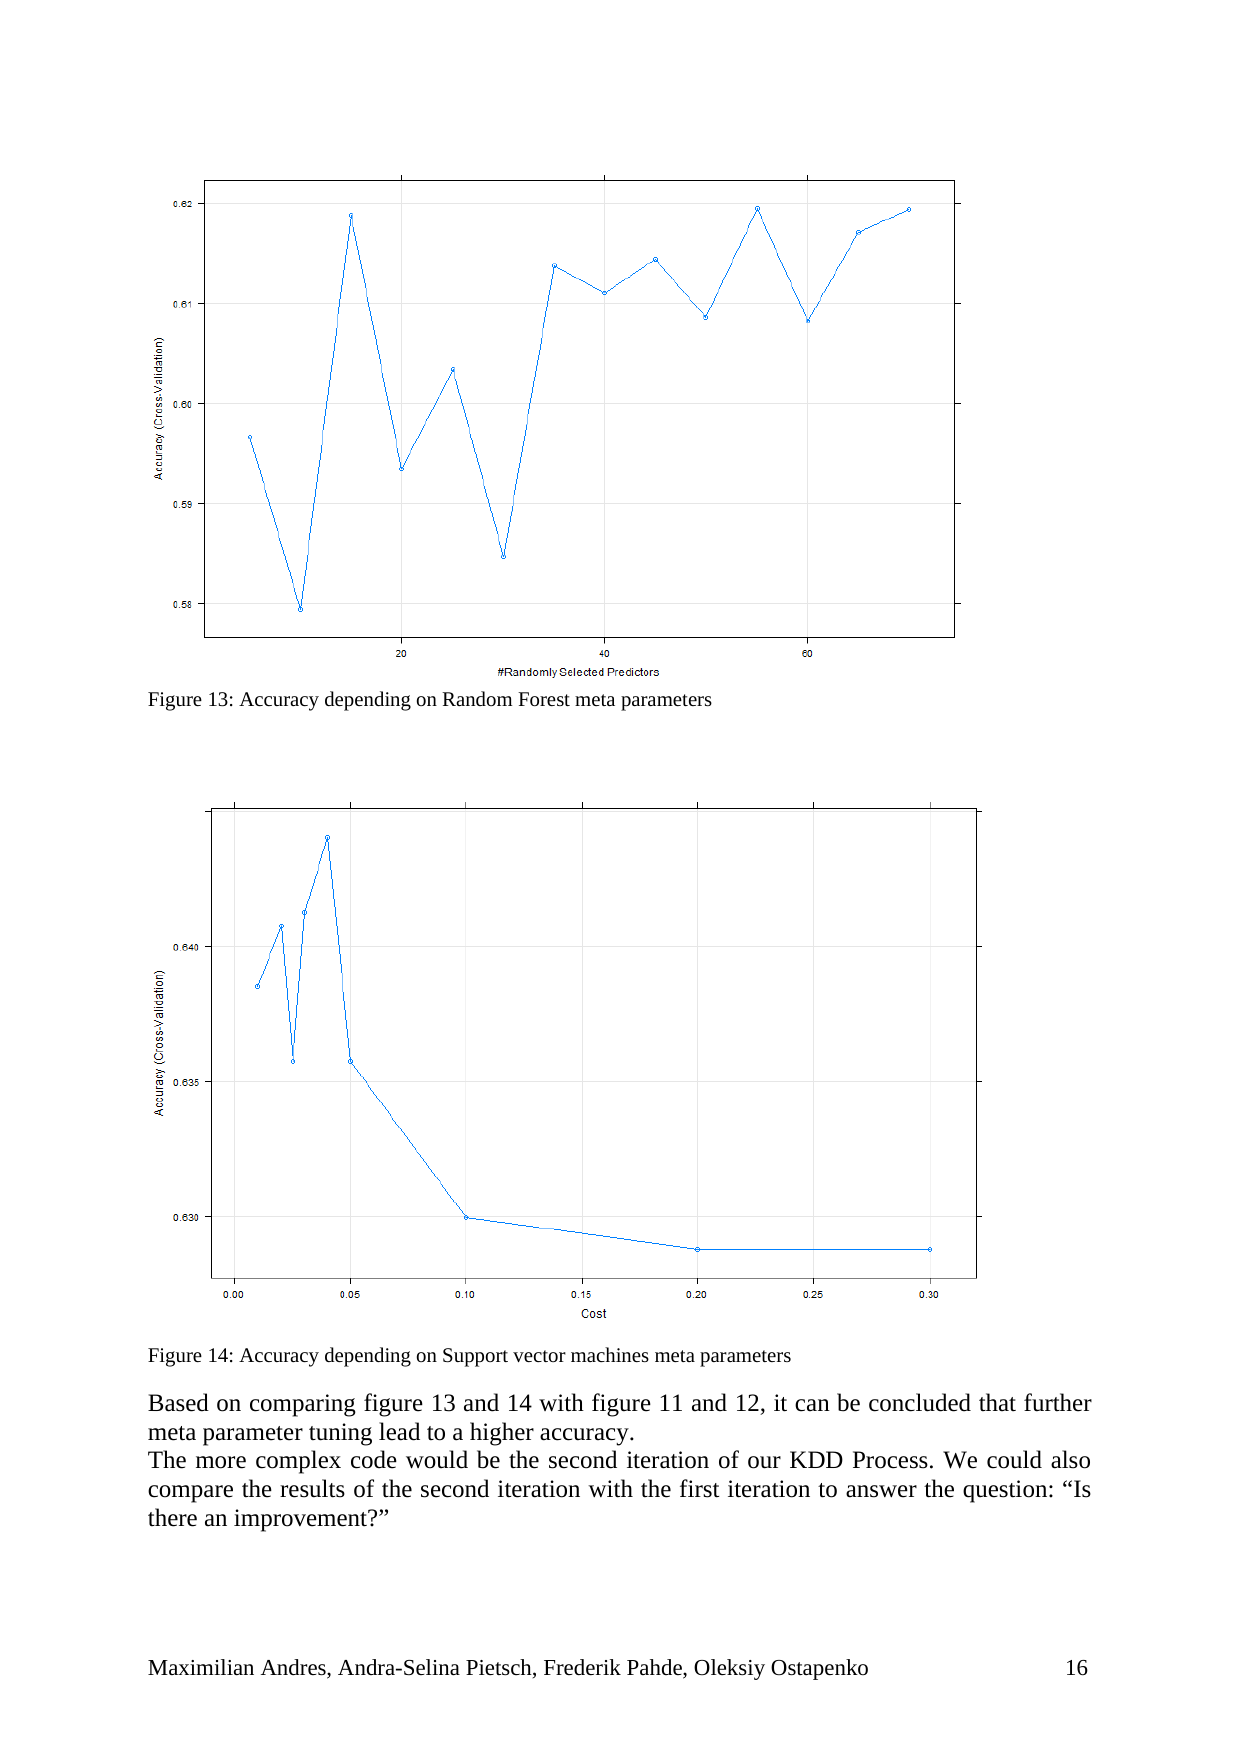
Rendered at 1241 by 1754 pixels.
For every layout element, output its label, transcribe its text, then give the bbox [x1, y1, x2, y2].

picture [147, 775, 1004, 1329]
text Based on comparing figure 13 and 14 with figure 11 and 12, it can be concluded that further meta parameter tuning lead to a higher accuracy. [148, 1388, 1093, 1446]
text The more complex code would be the second iteration of our KDD Process. We could also compare the results of the second iteration with the first iteration to answer the question: “Is there an improvement?” [148, 1446, 1093, 1532]
picture [147, 147, 982, 687]
